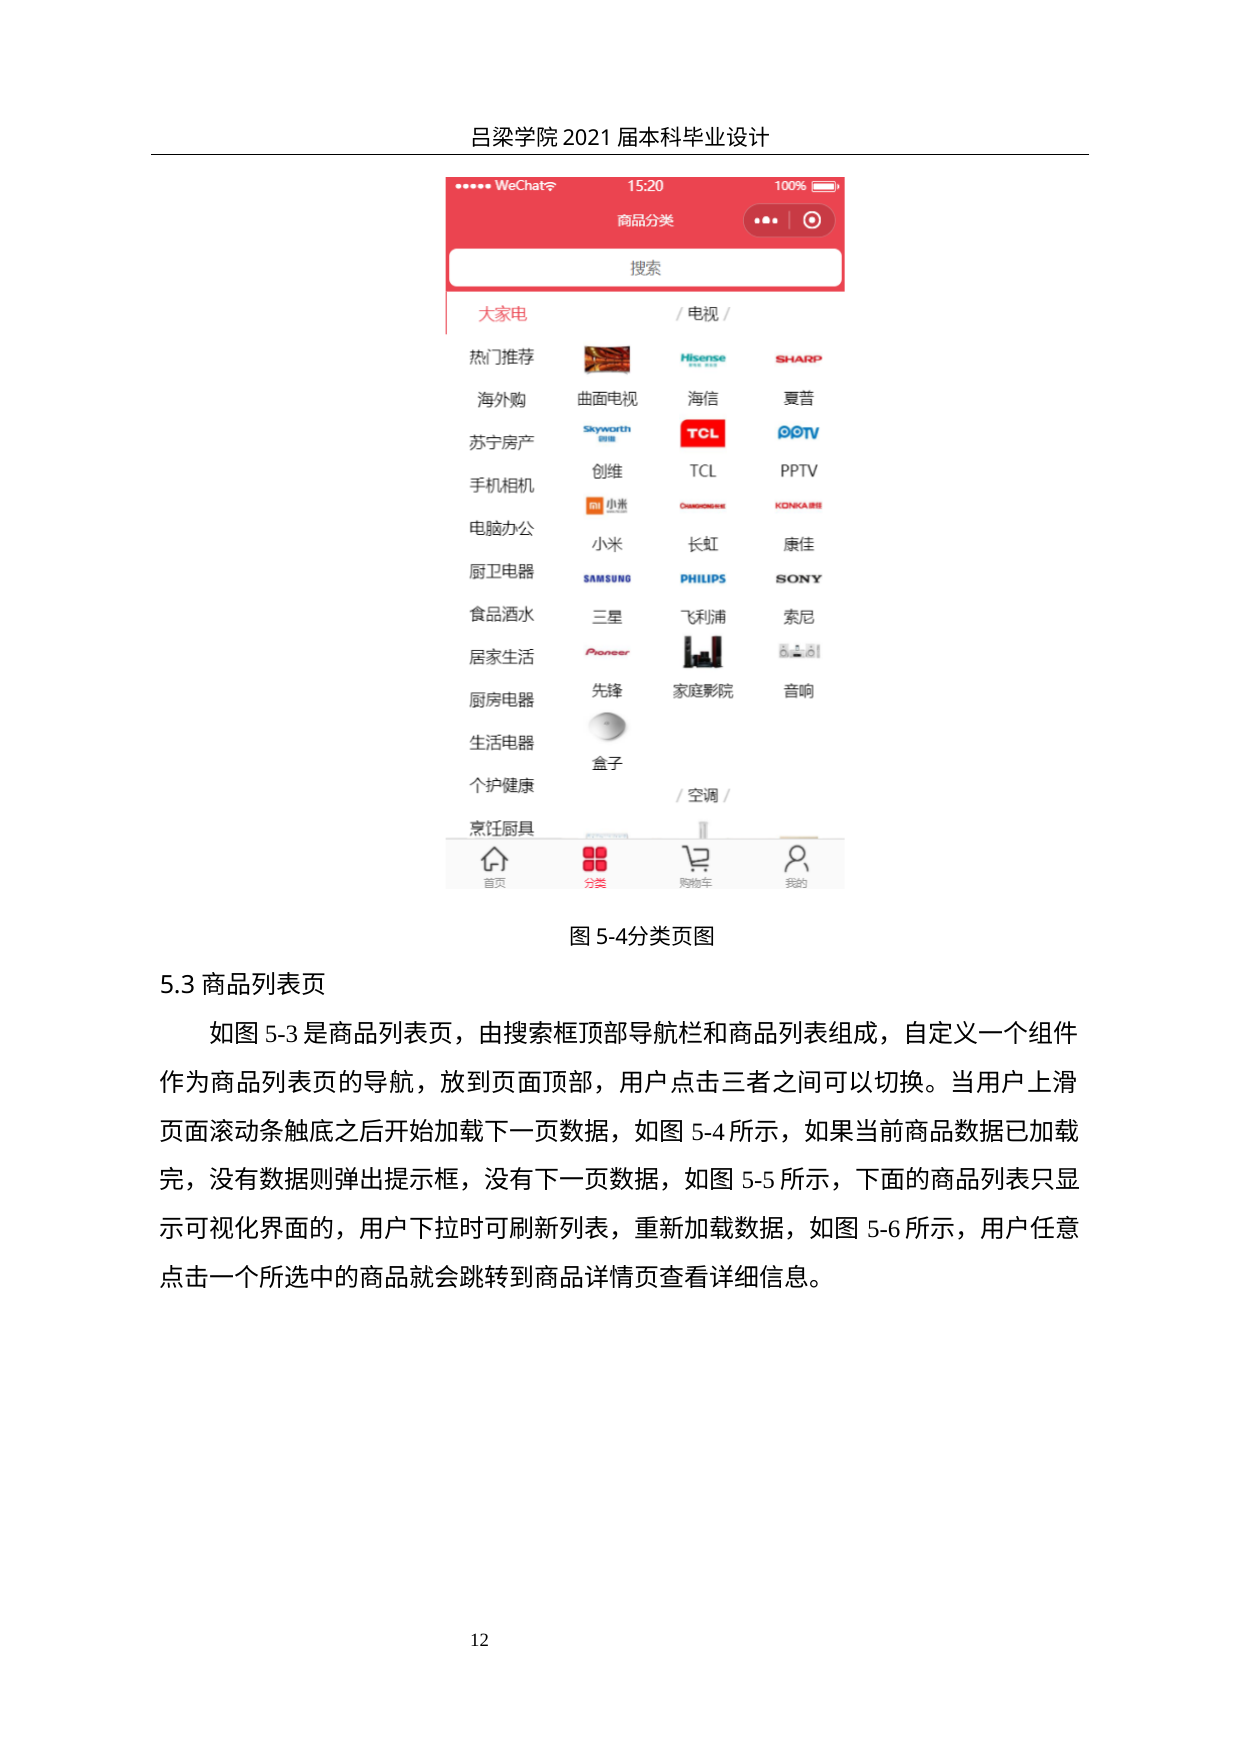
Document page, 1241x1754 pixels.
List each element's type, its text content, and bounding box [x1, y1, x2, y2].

subtitle 商品列表页 [159, 954, 1081, 1003]
text 如图5-3是商品列表页，由搜索框顶部导航栏和商品列表组成，自定义一个组件作为商品列表页的导航，放到页面顶部，用户点击三者之间可以切换。当用户上滑页面滚动条触底之后开始加载下一页数据，如图5-4所示，如果当前商品数据已加载完，没有数据则弹出提示框，没有下一页数据，如图5-5所示，下面的商品列表只显示可视化界面的，用户下拉时可刷新列表，重新加载数据，如图5-6所示，用户任意点击一个所选中的商品就会跳转到商品详情页查看详细信息。 [159, 1003, 1081, 1297]
picture [445, 177, 845, 889]
